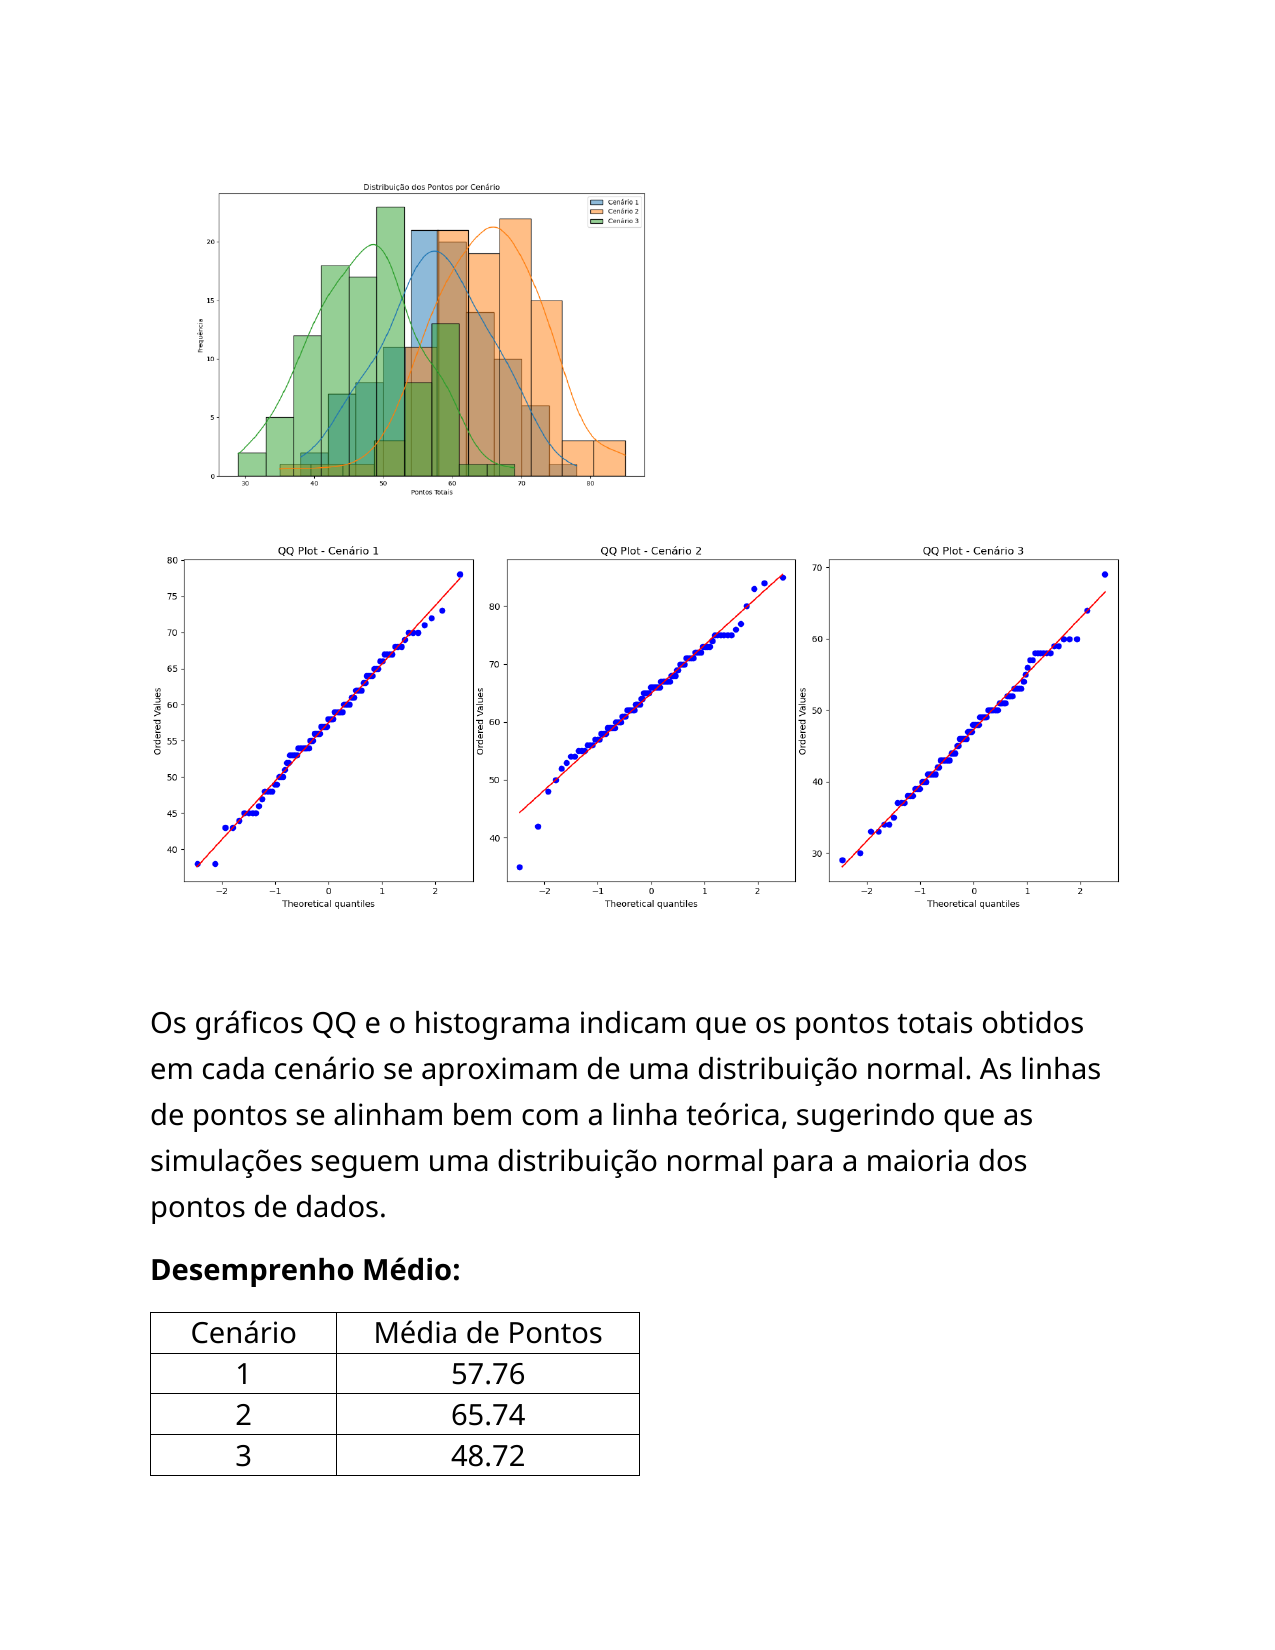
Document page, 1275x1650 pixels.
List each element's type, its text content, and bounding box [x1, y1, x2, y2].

picture [150, 537, 1125, 918]
table_cell 57.76 [337, 1354, 639, 1393]
table_header Média de Pontos [337, 1313, 639, 1352]
text Desemprenho Médio: [150, 1249, 1125, 1289]
table_cell 3 [151, 1435, 336, 1474]
table_cell 2 [151, 1394, 336, 1434]
table_cell 1 [151, 1354, 336, 1393]
table_cell 48.72 [337, 1435, 639, 1474]
table_cell 65.74 [337, 1394, 639, 1434]
table_header Cenário [151, 1313, 336, 1352]
picture [150, 150, 699, 516]
text Os gráficos QQ e o histograma indicam que os pontos totais obtidos em cada cenário se aproximam de uma distribuição normal. As linhas de pontos se alinham bem com a linha teórica, sugerindo que as simulações seguem uma distribuição normal para a maioria dos pontos de dados. [150, 1003, 1125, 1226]
